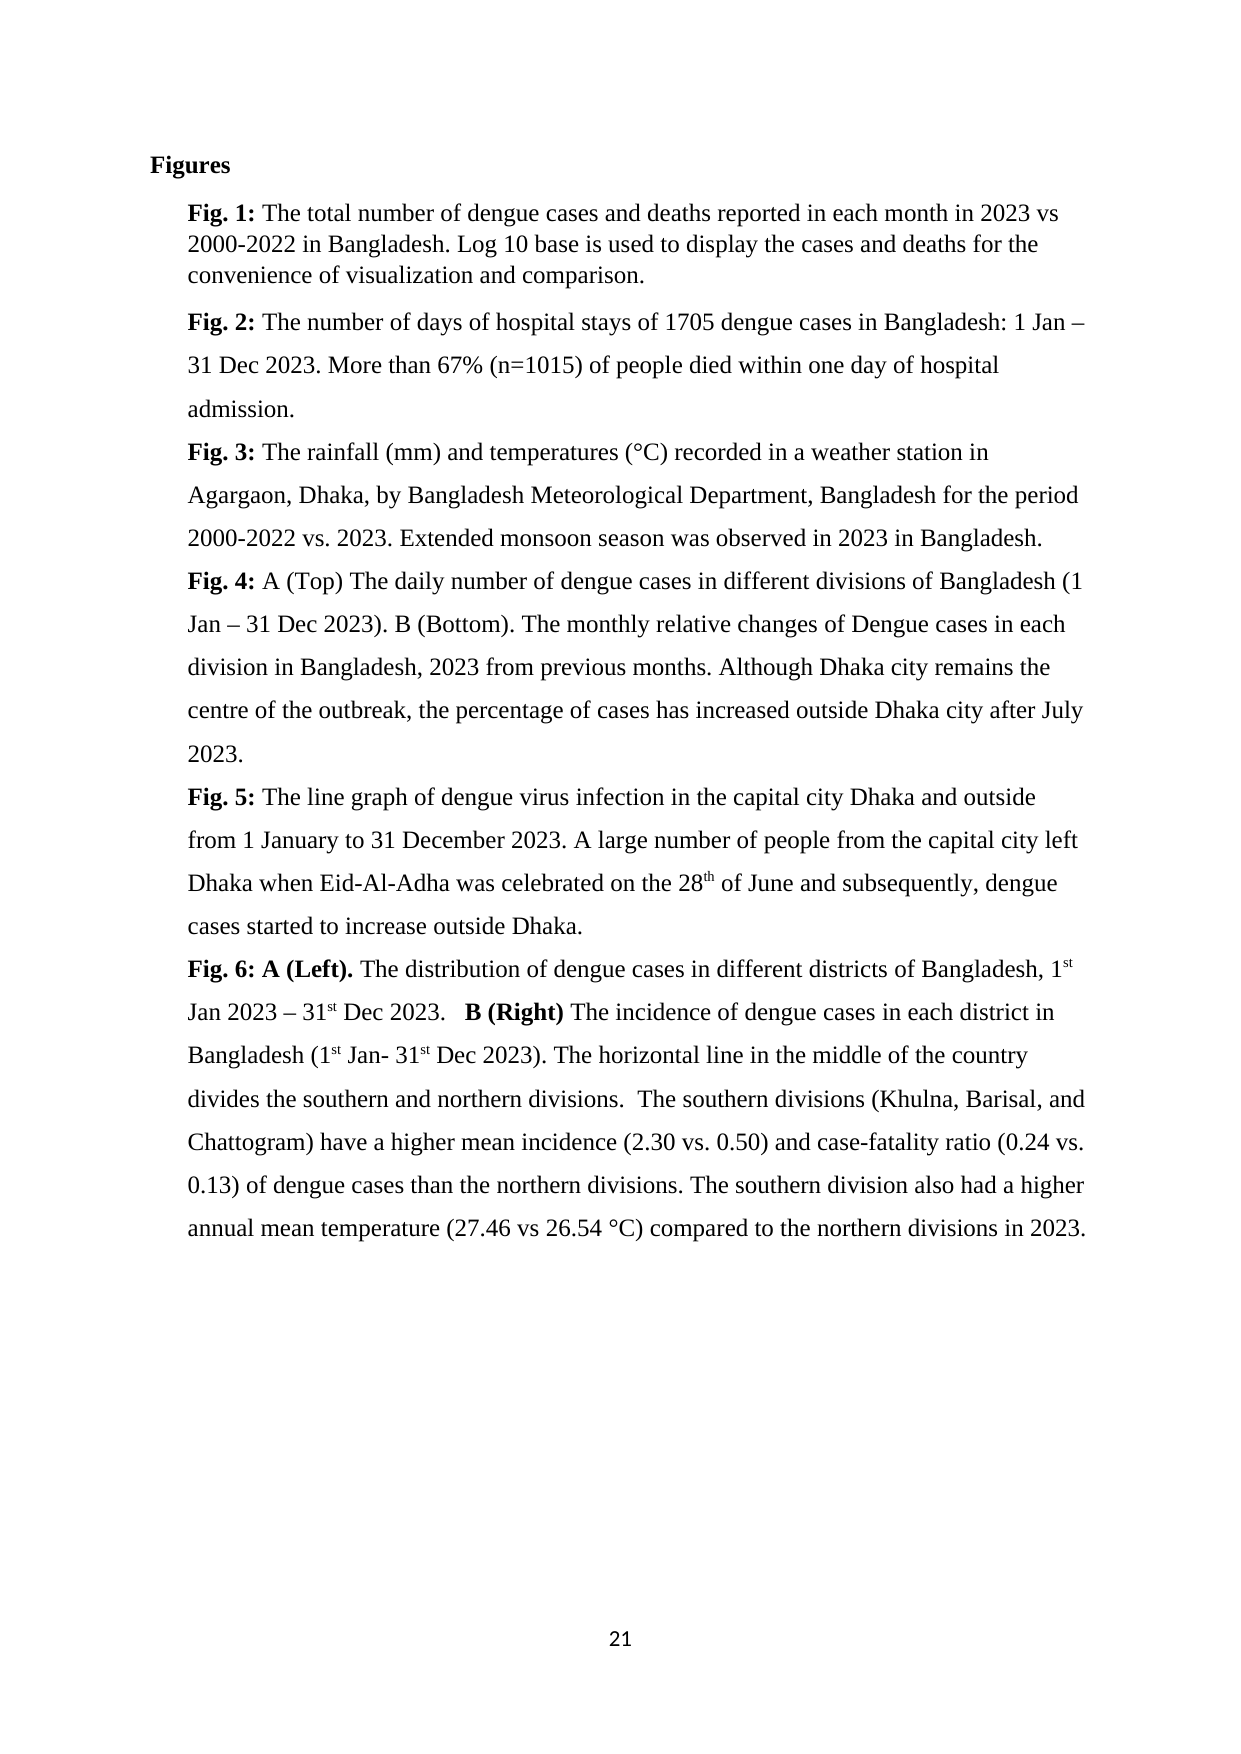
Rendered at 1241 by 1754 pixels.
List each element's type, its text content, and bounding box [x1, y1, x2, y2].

text Fig. 4: A (Top) The daily number of dengue cases in different divisions of Bangladesh (1 Jan – 31 Dec 2023). B (Bottom). The monthly relative changes of Dengue cases in each division in Bangladesh, 2023 from previous months. Although Dhaka city remains the centre of the outbreak, the percentage of cases has increased outside Dhaka city after July 2023. [187, 566, 1090, 767]
text Fig. 1: The total number of dengue cases and deaths reported in each month in 2023 vs 2000-2022 in Bangladesh. Log 10 base is used to display the cases and deaths for the convenience of visualization and comparison. [187, 198, 1090, 288]
text Fig. 6: A (Left). The distribution of dengue cases in different districts of Bangladesh, 1st Jan 2023 – 31st Dec 2023. B (Right) The incidence of dengue cases in each district in Bangladesh (1st Jan- 31st Dec 2023). The horizontal line in the middle of the country divides the southern and northern divisions. The southern divisions (Khulna, Barisal, and Chattogram) have a higher mean incidence (2.30 vs. 0.50) and case-fatality ratio (0.24 vs. 0.13) of dengue cases than the northern divisions. The southern division also had a higher annual mean temperature (27.46 vs 26.54 °C) compared to the northern divisions in 2023. [187, 954, 1090, 1242]
text Fig. 5: The line graph of dengue virus infection in the capital city Dhaka and outside from 1 January to 31 December 2023. A large number of people from the capital city left Dhaka when Eid-Al-Adha was celebrated on the 28th of June and subsequently, dengue cases started to increase outside Dhaka. [187, 782, 1090, 940]
text Fig. 3: The rainfall (mm) and temperatures (°C) recorded in a weather station in Agargaon, Dhaka, by Bangladesh Meteorological Department, Bangladesh for the period 2000-2022 vs. 2023. Extended monsoon season was observed in 2023 in Bangladesh. [187, 437, 1090, 552]
text Figures [150, 150, 1090, 179]
text Fig. 2: The number of days of hospital stays of 1705 dengue cases in Bangladesh: 1 Jan – 31 Dec 2023. More than 67% (n=1015) of people died within one day of hospital admission. [187, 307, 1090, 422]
